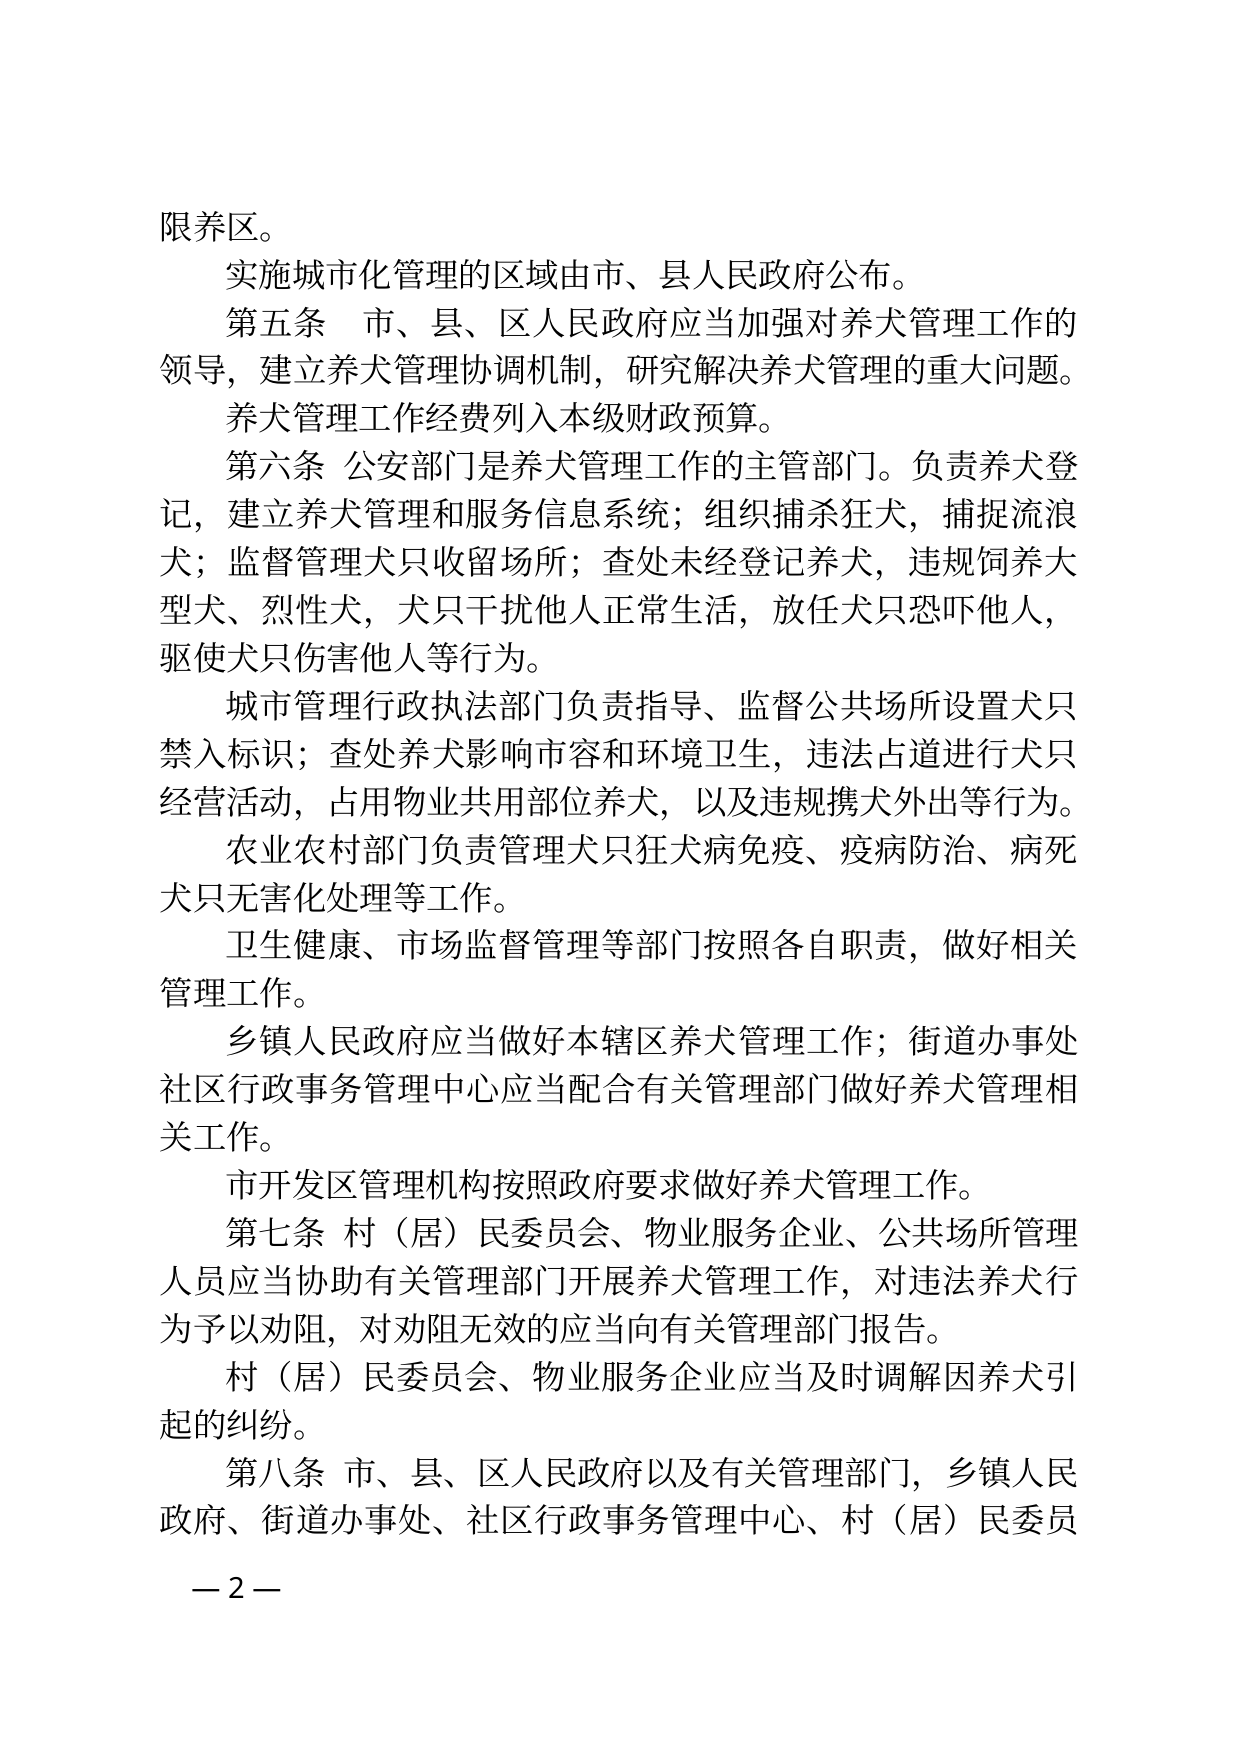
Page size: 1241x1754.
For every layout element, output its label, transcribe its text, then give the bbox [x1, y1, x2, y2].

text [159, 201, 1081, 249]
text 市开发区管理机构按照政府要求做好养犬管理工作。 [159, 1159, 1081, 1207]
text 养犬管理工作经费列入本级财政预算。 [159, 392, 1081, 440]
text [159, 1447, 1081, 1542]
text 乡镇人民政府应当做好本辖区养犬管理工作；街道办事处、社区行政事务管理中心应当配合有关管理部门做好养犬管理相关工作。 [159, 1015, 1081, 1159]
text 村（居）民委员会、物业服务企业应当及时调解因养犬引起的纠纷。 [159, 1351, 1081, 1447]
text 实施城市化管理的区域由市、县人民政府公布。 [159, 249, 1081, 297]
text 城市管理行政执法部门负责指导、监督公共场所设置犬只禁入标识；查处养犬影响市容和环境卫生，违法占道进行犬只经营活动，占用物业共用部位养犬，以及违规携犬外出等行为。 [159, 680, 1081, 824]
text 第六条 公安部门是养犬管理工作的主管部门。负责养犬登记，建立养犬管理和服务信息系统；组织捕杀狂犬，捕捉流浪犬；监督管理犬只收留场所；查处未经登记养犬，违规饲养大型犬、烈性犬，犬只干扰他人正常生活，放任犬只恐吓他人，驱使犬只伤害他人等行为。 [159, 440, 1081, 680]
text 农业农村部门负责管理犬只狂犬病免疫、疫病防治、病死犬只无害化处理等工作。 [159, 824, 1081, 919]
text 第五条 市、县、区人民政府应当加强对养犬管理工作的领导，建立养犬管理协调机制，研究解决养犬管理的重大问题。 [159, 297, 1081, 392]
text 卫生健康、市场监督管理等部门按照各自职责，做好相关管理工作。 [159, 919, 1081, 1015]
text 第七条 村（居）民委员会、物业服务企业、公共场所管理人员应当协助有关管理部门开展养犬管理工作，对违法养犬行为予以劝阻，对劝阻无效的应当向有关管理部门报告。 [159, 1207, 1081, 1351]
